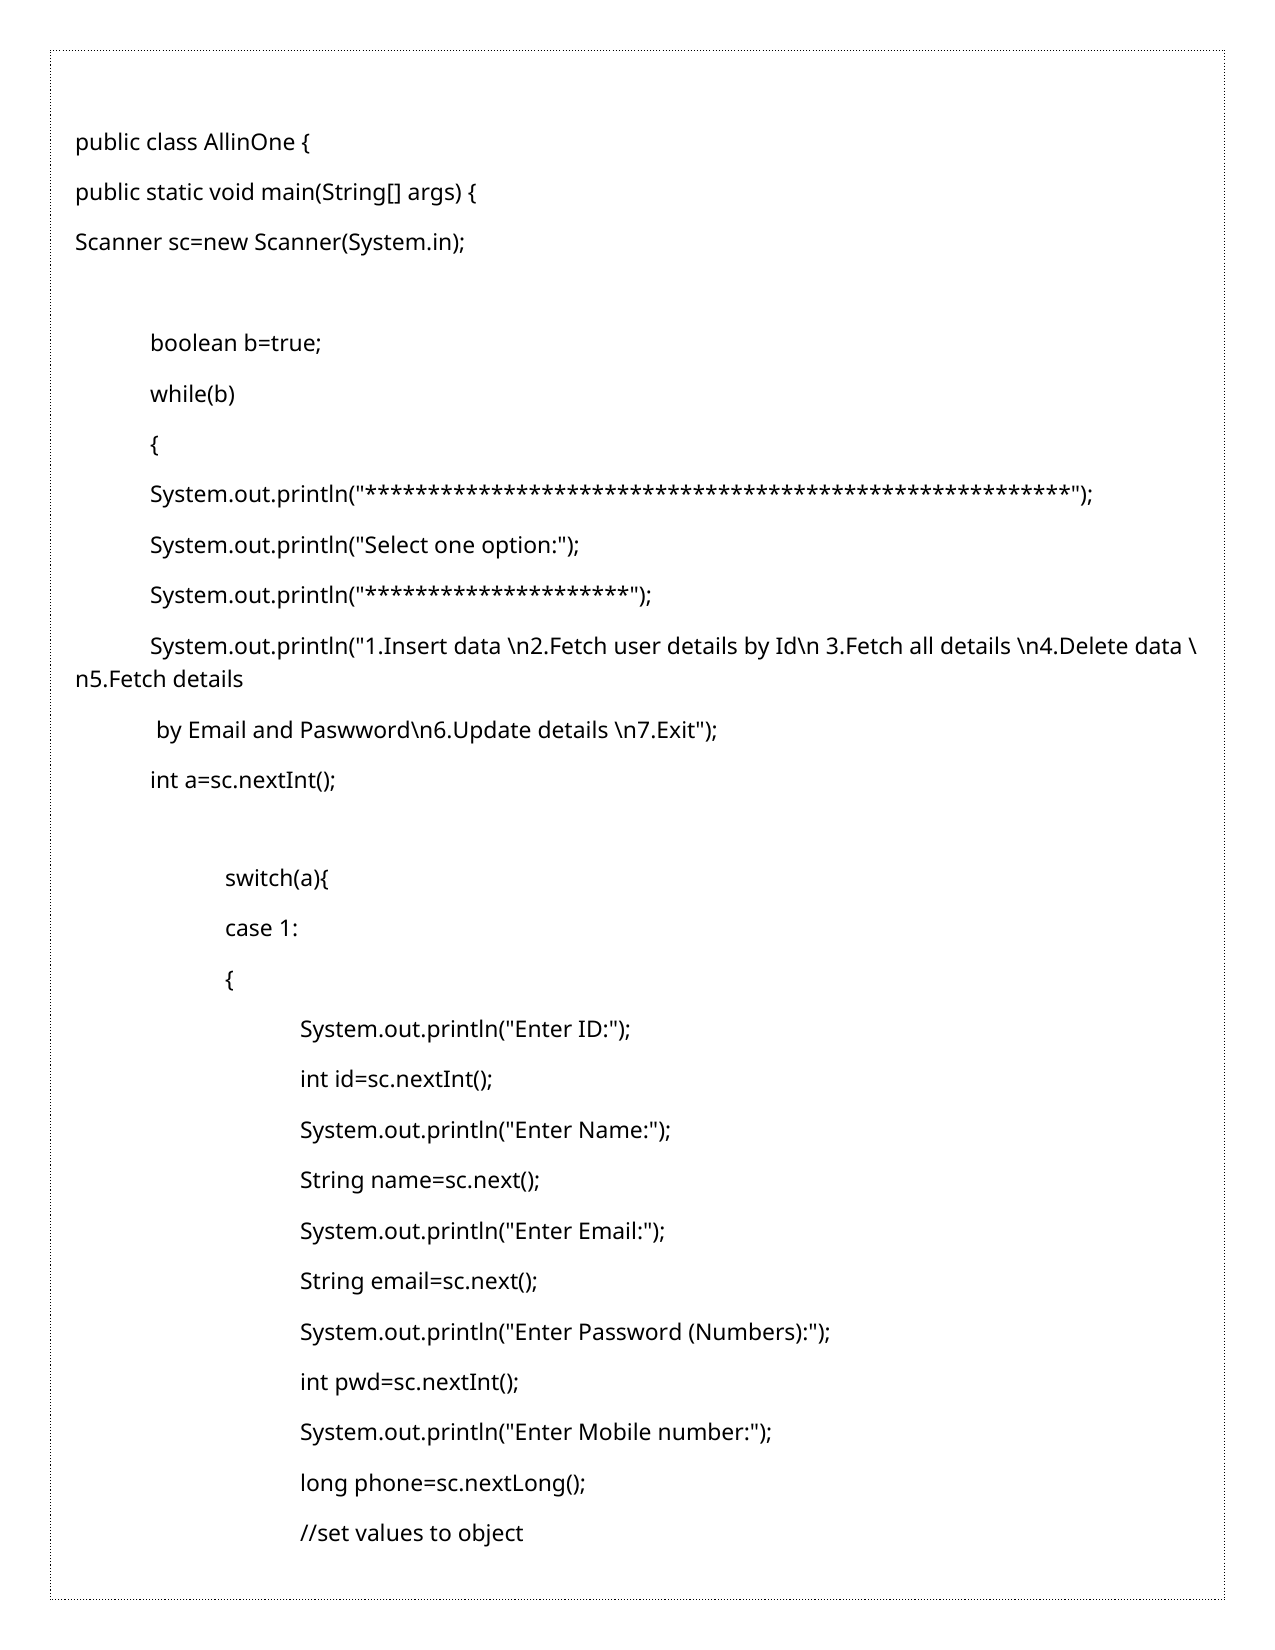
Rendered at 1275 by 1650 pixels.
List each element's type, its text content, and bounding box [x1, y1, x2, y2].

text case 1: [75, 912, 1200, 943]
text System.out.println("1.Insert data \n2.Fetch user details by Id\n 3.Fetch all details \n4.Delete data \n5.Fetch details [75, 629, 1200, 694]
text switch(a){ [75, 862, 1200, 893]
text int a=sc.nextInt(); [75, 764, 1200, 795]
text System.out.println("Enter Email:"); [75, 1215, 1200, 1246]
text System.out.println("*********************"); [75, 579, 1200, 610]
text Scanner sc=new Scanner(System.in); [75, 226, 1200, 257]
text while(b) [75, 377, 1200, 409]
text System.out.println("Enter Password (Numbers):"); [75, 1316, 1200, 1347]
text { [75, 963, 1200, 994]
text System.out.println("Select one option:"); [75, 529, 1200, 560]
text System.out.println("Enter ID:"); [75, 1013, 1200, 1044]
text { [75, 428, 1200, 459]
text boolean b=true; [75, 327, 1200, 358]
text //set values to object [75, 1517, 1200, 1548]
text System.out.println("Enter Mobile number:"); [75, 1416, 1200, 1448]
text System.out.println("Enter Name:"); [75, 1114, 1200, 1145]
text by Email and Paswword\n6.Update details \n7.Exit"); [75, 714, 1200, 745]
text String name=sc.next(); [75, 1164, 1200, 1196]
text public class AllinOne { [75, 125, 1200, 157]
text long phone=sc.nextLong(); [75, 1467, 1200, 1498]
text String email=sc.next(); [75, 1265, 1200, 1296]
text System.out.println("********************************************************"); [75, 478, 1200, 509]
text public static void main(String[] args) { [75, 176, 1200, 207]
text int pwd=sc.nextInt(); [75, 1366, 1200, 1397]
text int id=sc.nextInt(); [75, 1063, 1200, 1095]
